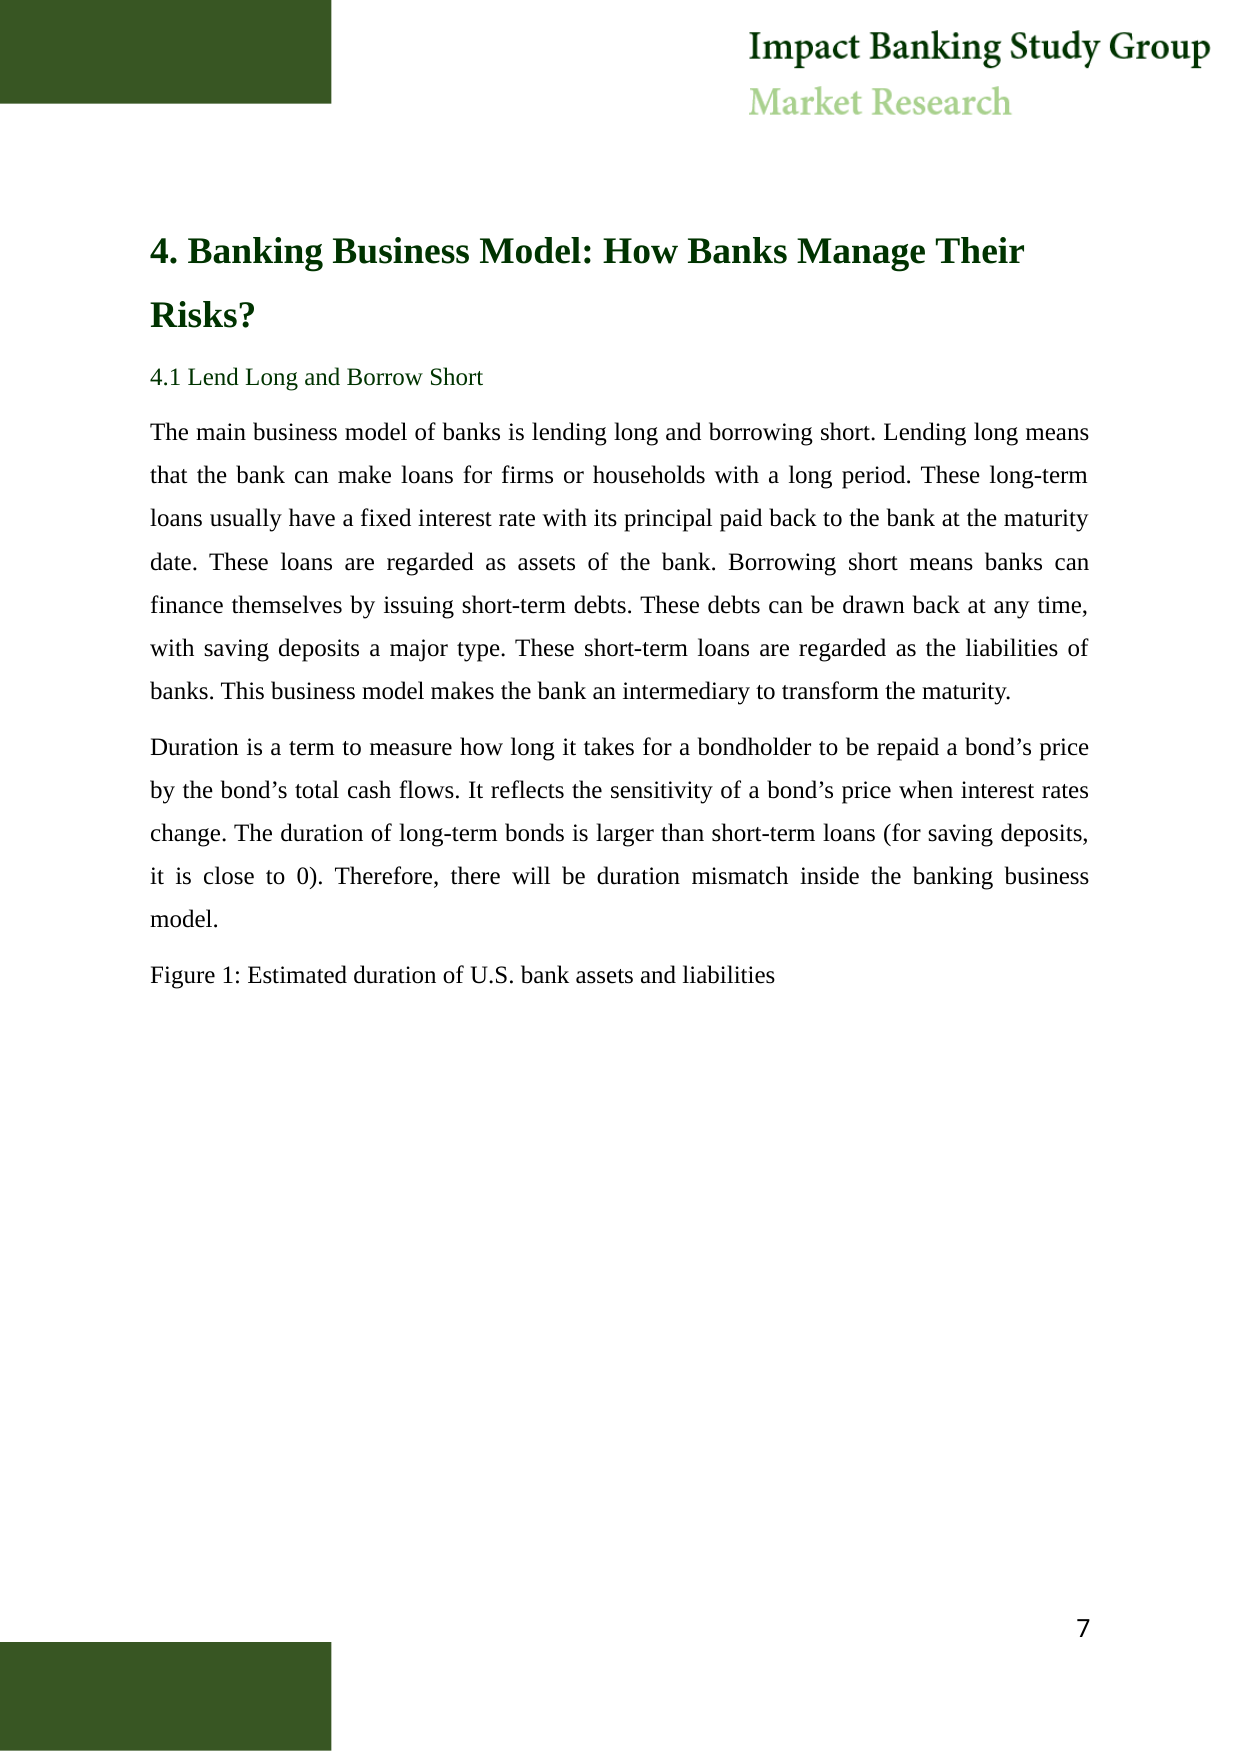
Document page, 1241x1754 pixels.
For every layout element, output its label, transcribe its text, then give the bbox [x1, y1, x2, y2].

subtitle 4. Banking Business Model: How Banks Manage Their Risks? [150, 228, 1090, 336]
text Duration is a term to measure how long it takes for a bondholder to be repaid a bond’s price by the bond’s total cash flows. It reflects the sensitivity of a bond’s price when interest rates change. The duration of long-term bonds is larger than short-term loans (for saving deposits, it is close to 0). Therefore, there will be duration mismatch inside the banking business model. [150, 732, 1090, 933]
subtitle 4.1 Lend Long and Borrow Short [150, 362, 1090, 390]
picture [749, 27, 1217, 121]
text Figure 1: Estimated duration of U.S. bank assets and liabilities [150, 960, 1090, 988]
text The main business model of banks is lending long and borrowing short. Lending long means that the bank can make loans for firms or households with a long period. These long-term loans usually have a fixed interest rate with its principal paid back to the bank at the maturity date. These loans are regarded as assets of the bank. Borrowing short means banks can finance themselves by issuing short-term debts. These debts can be drawn back at any time, with saving deposits a major type. These short-term loans are regarded as the liabilities of banks. This business model makes the bank an intermediary to transform the maturity. [150, 417, 1090, 705]
